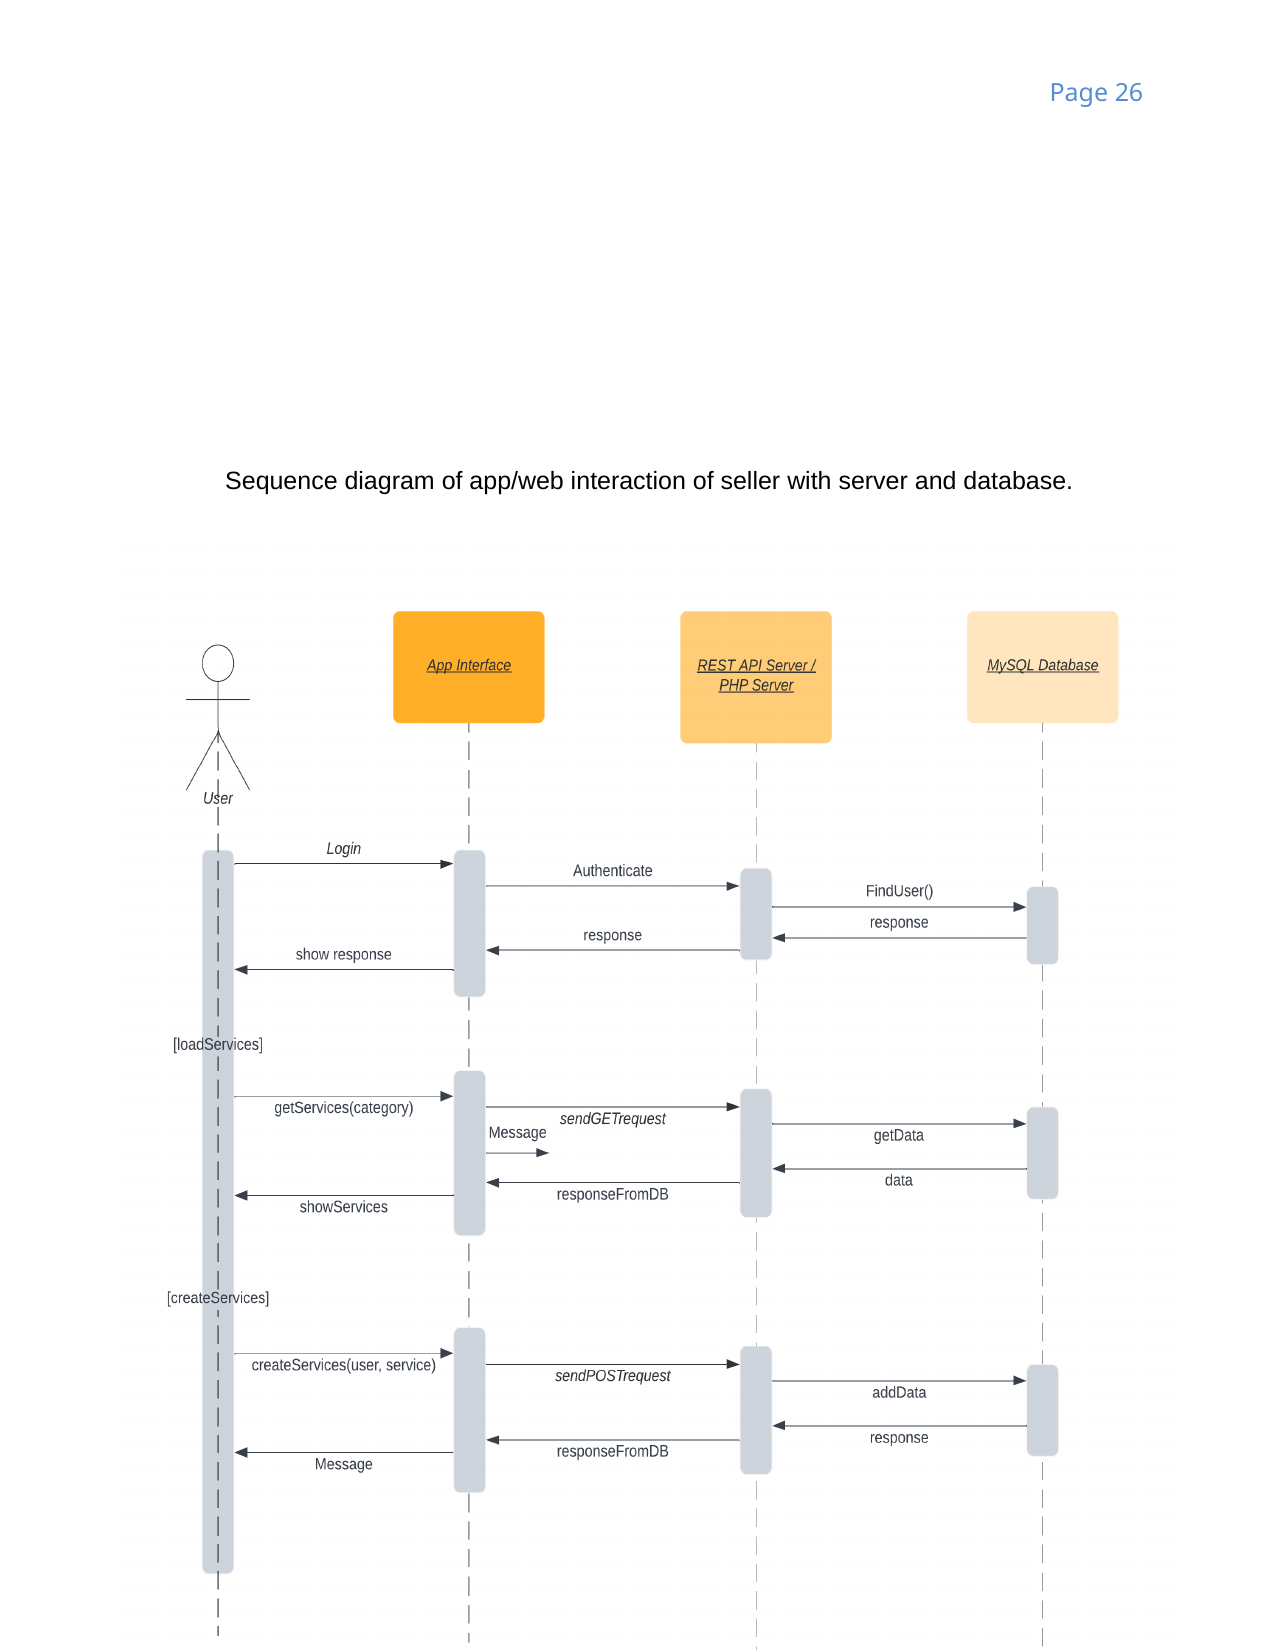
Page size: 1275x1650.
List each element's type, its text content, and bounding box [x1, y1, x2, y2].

picture [112, 523, 1181, 1650]
text Sequence diagram of app/web interaction of seller with server and database. [225, 466, 1143, 495]
